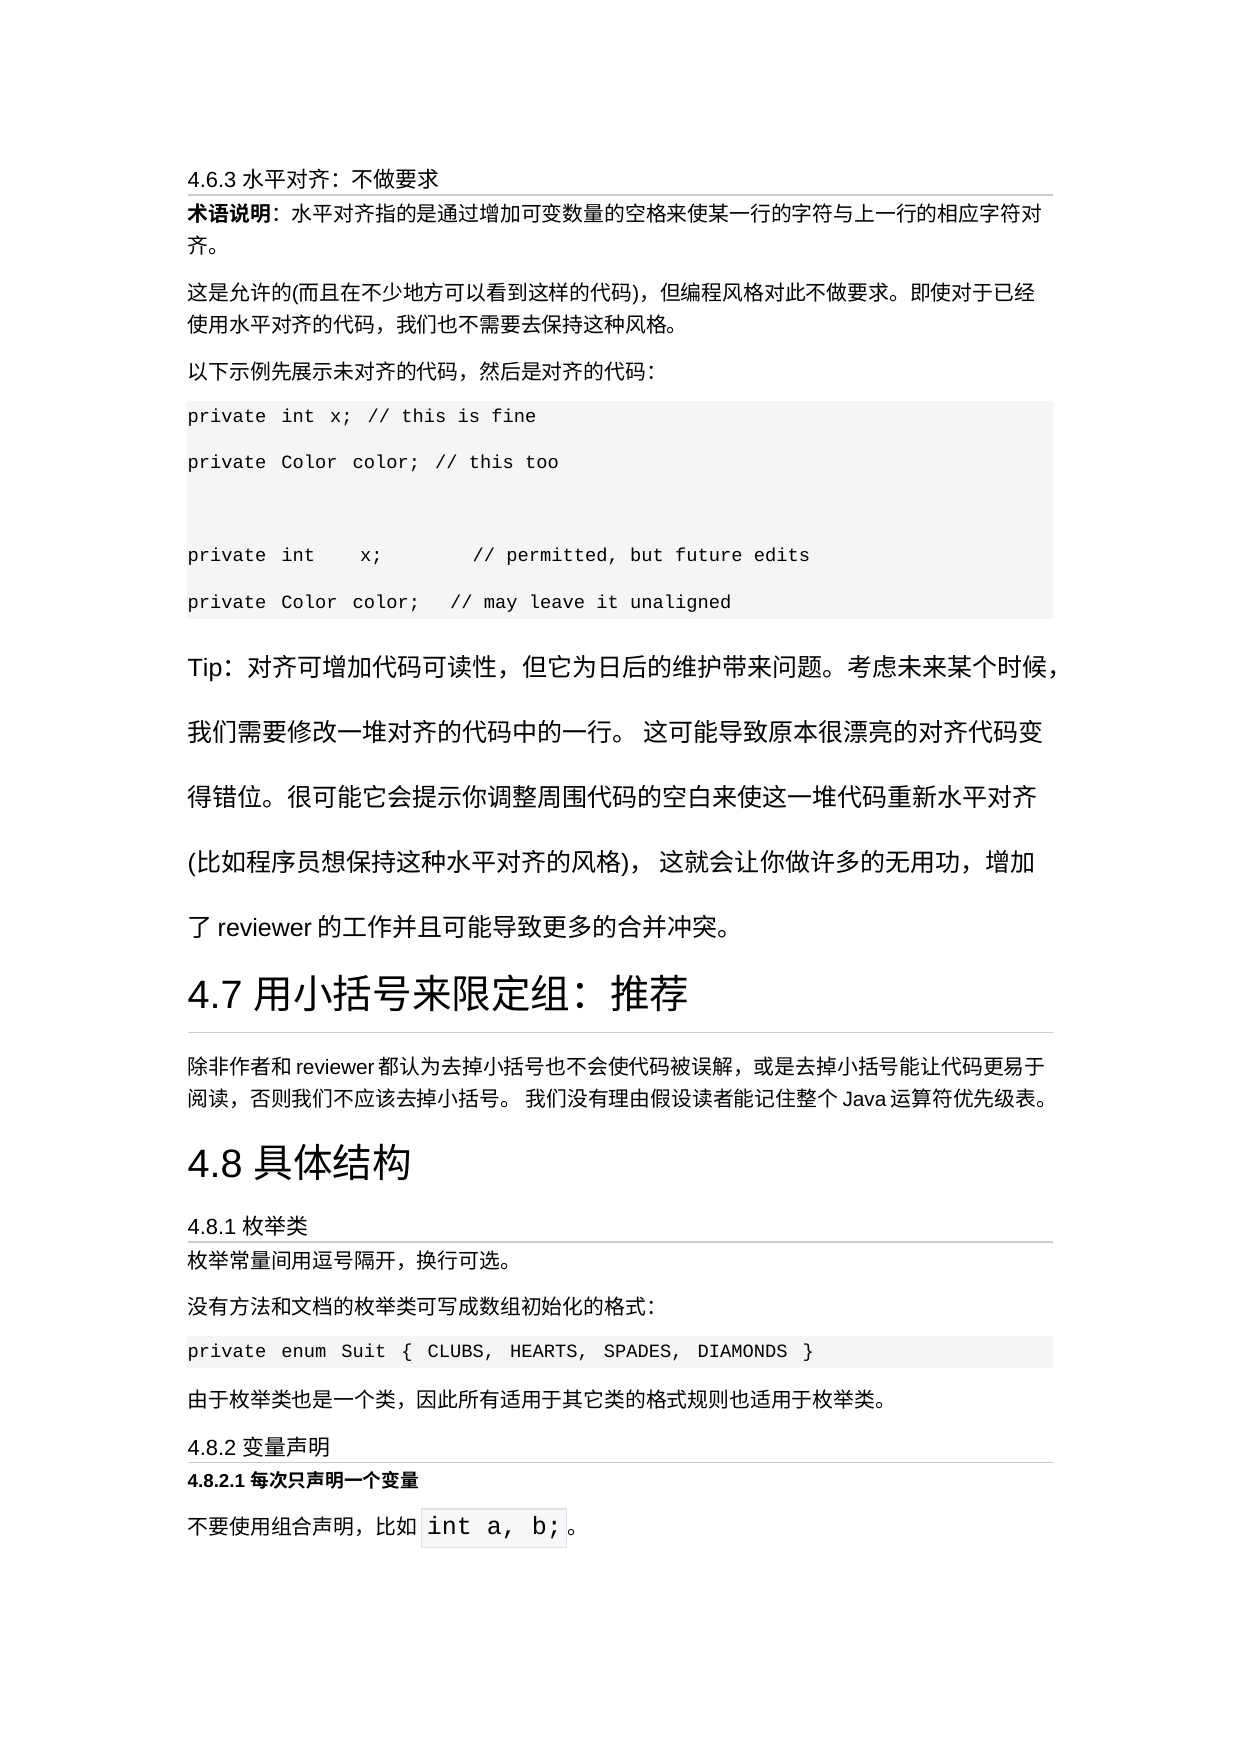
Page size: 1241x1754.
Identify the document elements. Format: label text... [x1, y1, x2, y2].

text 除非作者和reviewer都认为去掉小括号也不会使代码被误解，或是去掉小括号能让代码更易于阅读，否则我们不应该去掉小括号。 我们没有理由假设读者能记住整个Java运算符优先级表。 [187, 1049, 1053, 1114]
text private Color color; // may leave it unaligned [187, 587, 1053, 619]
text 枚举常量间用逗号隔开，换行可选。 [187, 1243, 1053, 1275]
text 术语说明：水平对齐指的是通过增加可变数量的空格来使某一行的字符与上一行的相应字符对齐。 [187, 196, 1053, 261]
subtitle 4.7 用小括号来限定组：推荐 [187, 958, 1053, 1033]
text 没有方法和文档的枚举类可写成数组初始化的格式： [187, 1289, 1053, 1322]
text private Color color; // this too [187, 447, 1053, 480]
text private int x; // permitted, but future edits [187, 540, 1053, 573]
text 由于枚举类也是一个类，因此所有适用于其它类的格式规则也适用于枚举类。 [187, 1382, 1053, 1415]
subtitle 4.6.3 水平对齐：不做要求 [187, 162, 1053, 196]
text Tip：对齐可增加代码可读性，但它为日后的维护带来问题。考虑未来某个时候，我们需要修改一堆对齐的代码中的一行。 这可能导致原本很漂亮的对齐代码变得错位。很可能它会提示你调整周围代码的空白来使这一堆代码重新水平对齐(比如程序员想保持这种水平对齐的风格)， 这就会让你做许多的无用功，增加了reviewer的工作并且可能导致更多的合并冲突。 [187, 633, 1053, 958]
subtitle 4.8.2 变量声明 [187, 1429, 1053, 1463]
text private enum Suit { CLUBS, HEARTS, SPADES, DIAMONDS } [187, 1336, 1053, 1368]
text 以下示例先展示未对齐的代码，然后是对齐的代码： [187, 354, 1053, 387]
text 不要使用组合声明，比如int a, b;。 [187, 1496, 1053, 1561]
subtitle 4.8.1 枚举类 [187, 1209, 1053, 1243]
text 这是允许的(而且在不少地方可以看到这样的代码)，但编程风格对此不做要求。即使对于已经使用水平对齐的代码，我们也不需要去保持这种风格。 [187, 275, 1053, 340]
subtitle 4.8 具体结构 [187, 1128, 1053, 1193]
text private int x; // this is fine [187, 401, 1053, 433]
subtitle 4.8.2.1 每次只声明一个变量 [187, 1463, 1053, 1496]
